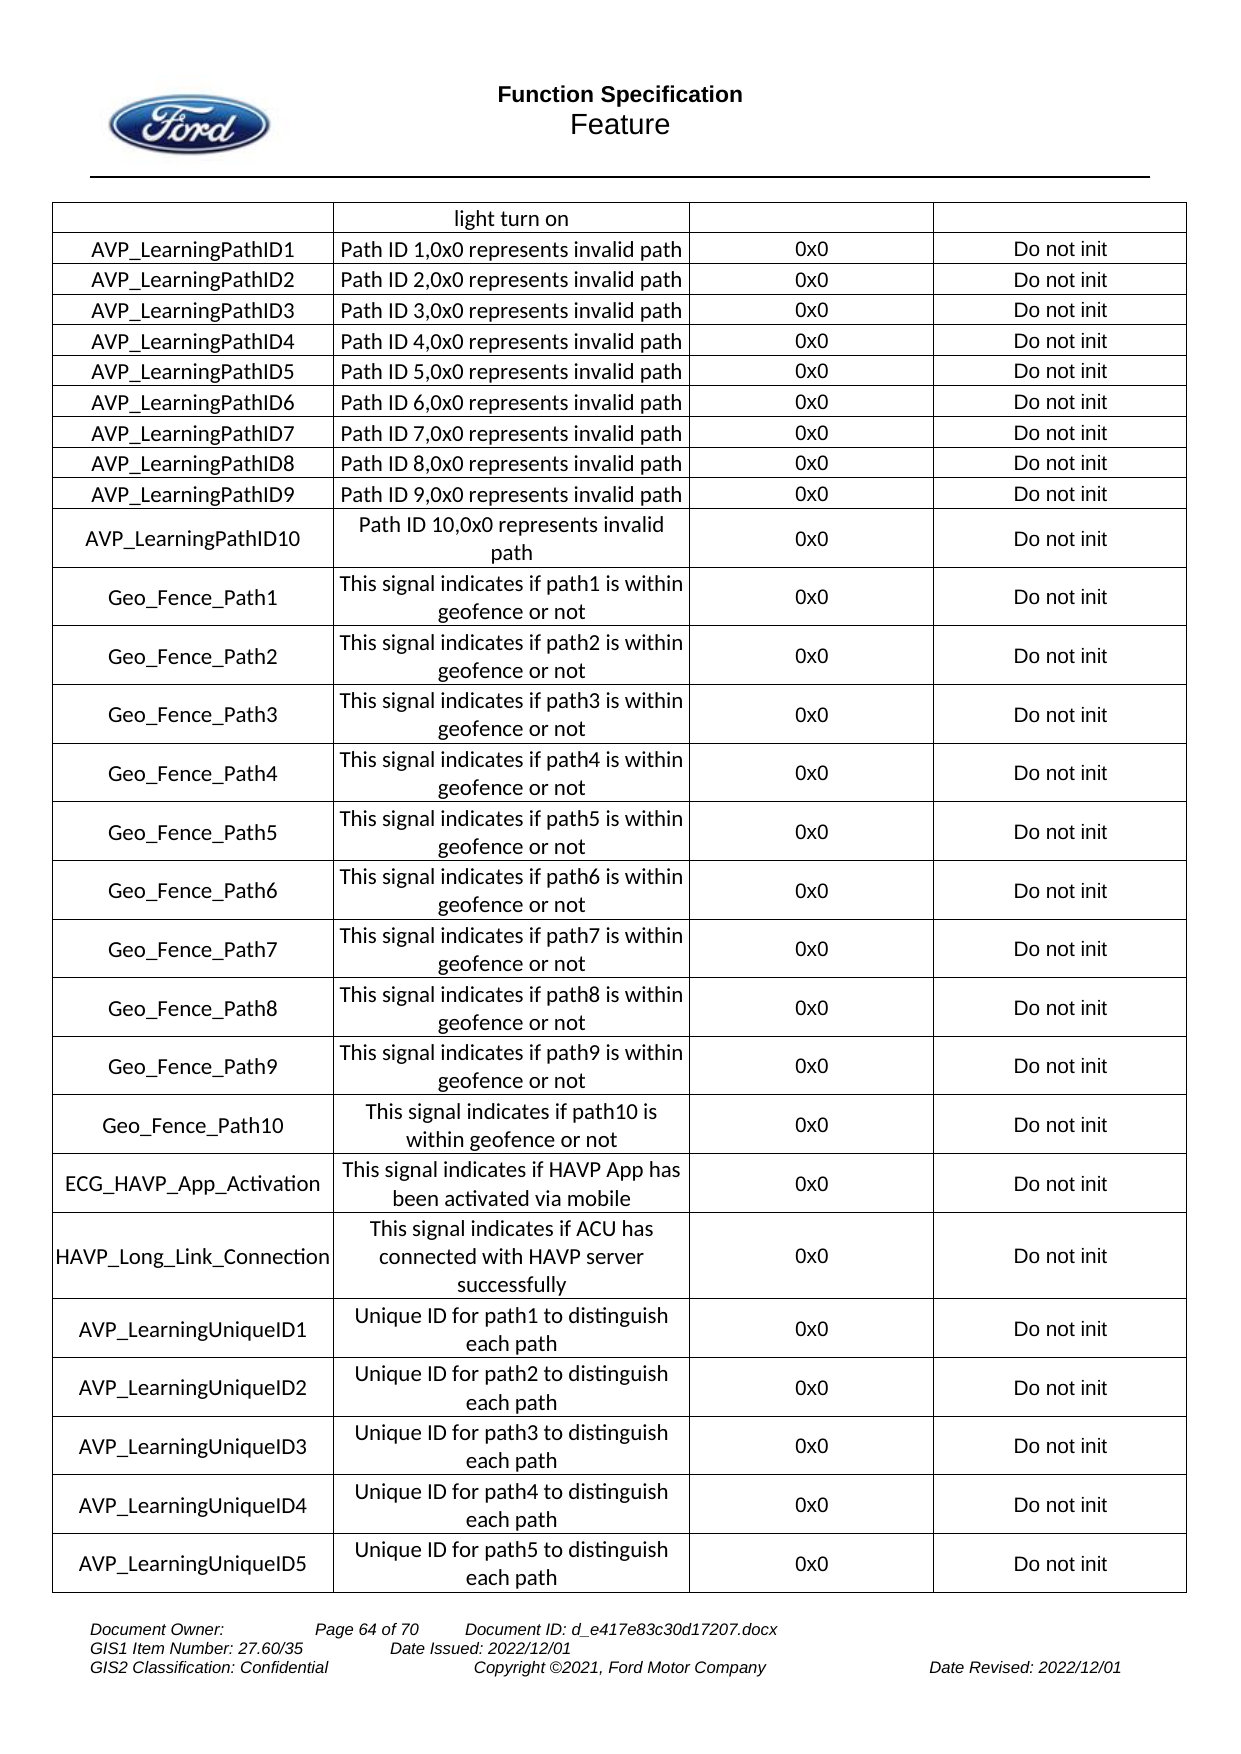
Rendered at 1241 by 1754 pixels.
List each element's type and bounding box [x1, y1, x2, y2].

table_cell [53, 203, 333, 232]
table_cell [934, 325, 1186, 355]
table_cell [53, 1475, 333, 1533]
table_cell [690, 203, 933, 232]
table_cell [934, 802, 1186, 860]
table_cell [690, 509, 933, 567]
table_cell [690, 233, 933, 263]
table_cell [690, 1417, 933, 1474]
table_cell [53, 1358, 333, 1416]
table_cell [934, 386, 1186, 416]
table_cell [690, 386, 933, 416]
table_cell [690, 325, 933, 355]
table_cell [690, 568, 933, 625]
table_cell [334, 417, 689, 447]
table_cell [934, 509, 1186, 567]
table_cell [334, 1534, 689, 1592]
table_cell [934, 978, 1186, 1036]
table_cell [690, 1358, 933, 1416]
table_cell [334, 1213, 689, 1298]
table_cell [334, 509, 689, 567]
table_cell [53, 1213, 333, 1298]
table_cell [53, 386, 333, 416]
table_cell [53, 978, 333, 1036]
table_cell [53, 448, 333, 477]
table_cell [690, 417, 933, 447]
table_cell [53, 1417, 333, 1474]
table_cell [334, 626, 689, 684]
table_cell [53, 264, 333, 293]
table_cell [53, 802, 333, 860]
picture [89, 75, 290, 175]
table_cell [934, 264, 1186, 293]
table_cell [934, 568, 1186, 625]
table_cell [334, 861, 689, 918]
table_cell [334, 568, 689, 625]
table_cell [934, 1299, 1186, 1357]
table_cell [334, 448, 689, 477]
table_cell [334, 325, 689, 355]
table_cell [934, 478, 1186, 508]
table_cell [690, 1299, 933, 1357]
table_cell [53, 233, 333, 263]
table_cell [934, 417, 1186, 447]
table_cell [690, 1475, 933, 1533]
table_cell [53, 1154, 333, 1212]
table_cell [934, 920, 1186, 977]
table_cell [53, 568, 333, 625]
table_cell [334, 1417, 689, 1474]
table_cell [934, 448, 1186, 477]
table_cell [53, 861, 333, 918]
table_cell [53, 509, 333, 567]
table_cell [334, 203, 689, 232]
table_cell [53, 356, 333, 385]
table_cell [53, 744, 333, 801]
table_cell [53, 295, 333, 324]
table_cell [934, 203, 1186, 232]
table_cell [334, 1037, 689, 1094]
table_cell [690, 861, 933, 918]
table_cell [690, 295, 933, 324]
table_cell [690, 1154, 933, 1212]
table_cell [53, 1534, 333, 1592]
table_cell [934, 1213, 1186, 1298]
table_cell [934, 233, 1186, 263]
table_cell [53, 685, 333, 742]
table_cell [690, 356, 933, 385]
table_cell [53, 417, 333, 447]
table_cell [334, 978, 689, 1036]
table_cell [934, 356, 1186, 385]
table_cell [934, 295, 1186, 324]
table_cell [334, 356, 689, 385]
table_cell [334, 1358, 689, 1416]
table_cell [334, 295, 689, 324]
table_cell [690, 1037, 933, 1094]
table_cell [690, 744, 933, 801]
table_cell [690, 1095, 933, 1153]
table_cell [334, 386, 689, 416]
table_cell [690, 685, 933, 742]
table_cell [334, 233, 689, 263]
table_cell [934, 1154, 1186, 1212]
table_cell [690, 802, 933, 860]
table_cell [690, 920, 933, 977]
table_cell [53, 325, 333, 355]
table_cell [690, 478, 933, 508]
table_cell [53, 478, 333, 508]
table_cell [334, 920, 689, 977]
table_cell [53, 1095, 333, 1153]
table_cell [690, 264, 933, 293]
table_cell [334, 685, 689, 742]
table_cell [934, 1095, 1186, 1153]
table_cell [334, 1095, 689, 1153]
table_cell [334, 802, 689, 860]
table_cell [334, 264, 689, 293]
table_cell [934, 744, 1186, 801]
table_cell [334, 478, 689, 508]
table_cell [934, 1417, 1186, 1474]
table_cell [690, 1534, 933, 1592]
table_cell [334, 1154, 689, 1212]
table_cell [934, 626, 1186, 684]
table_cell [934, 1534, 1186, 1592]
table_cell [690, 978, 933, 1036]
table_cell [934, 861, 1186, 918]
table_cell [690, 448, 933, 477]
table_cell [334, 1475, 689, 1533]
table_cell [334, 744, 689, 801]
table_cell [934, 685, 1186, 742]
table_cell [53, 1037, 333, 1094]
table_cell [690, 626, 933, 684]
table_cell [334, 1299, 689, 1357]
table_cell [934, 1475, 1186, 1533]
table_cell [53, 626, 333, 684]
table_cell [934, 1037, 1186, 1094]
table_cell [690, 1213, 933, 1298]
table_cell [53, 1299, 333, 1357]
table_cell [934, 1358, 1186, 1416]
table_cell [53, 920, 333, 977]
